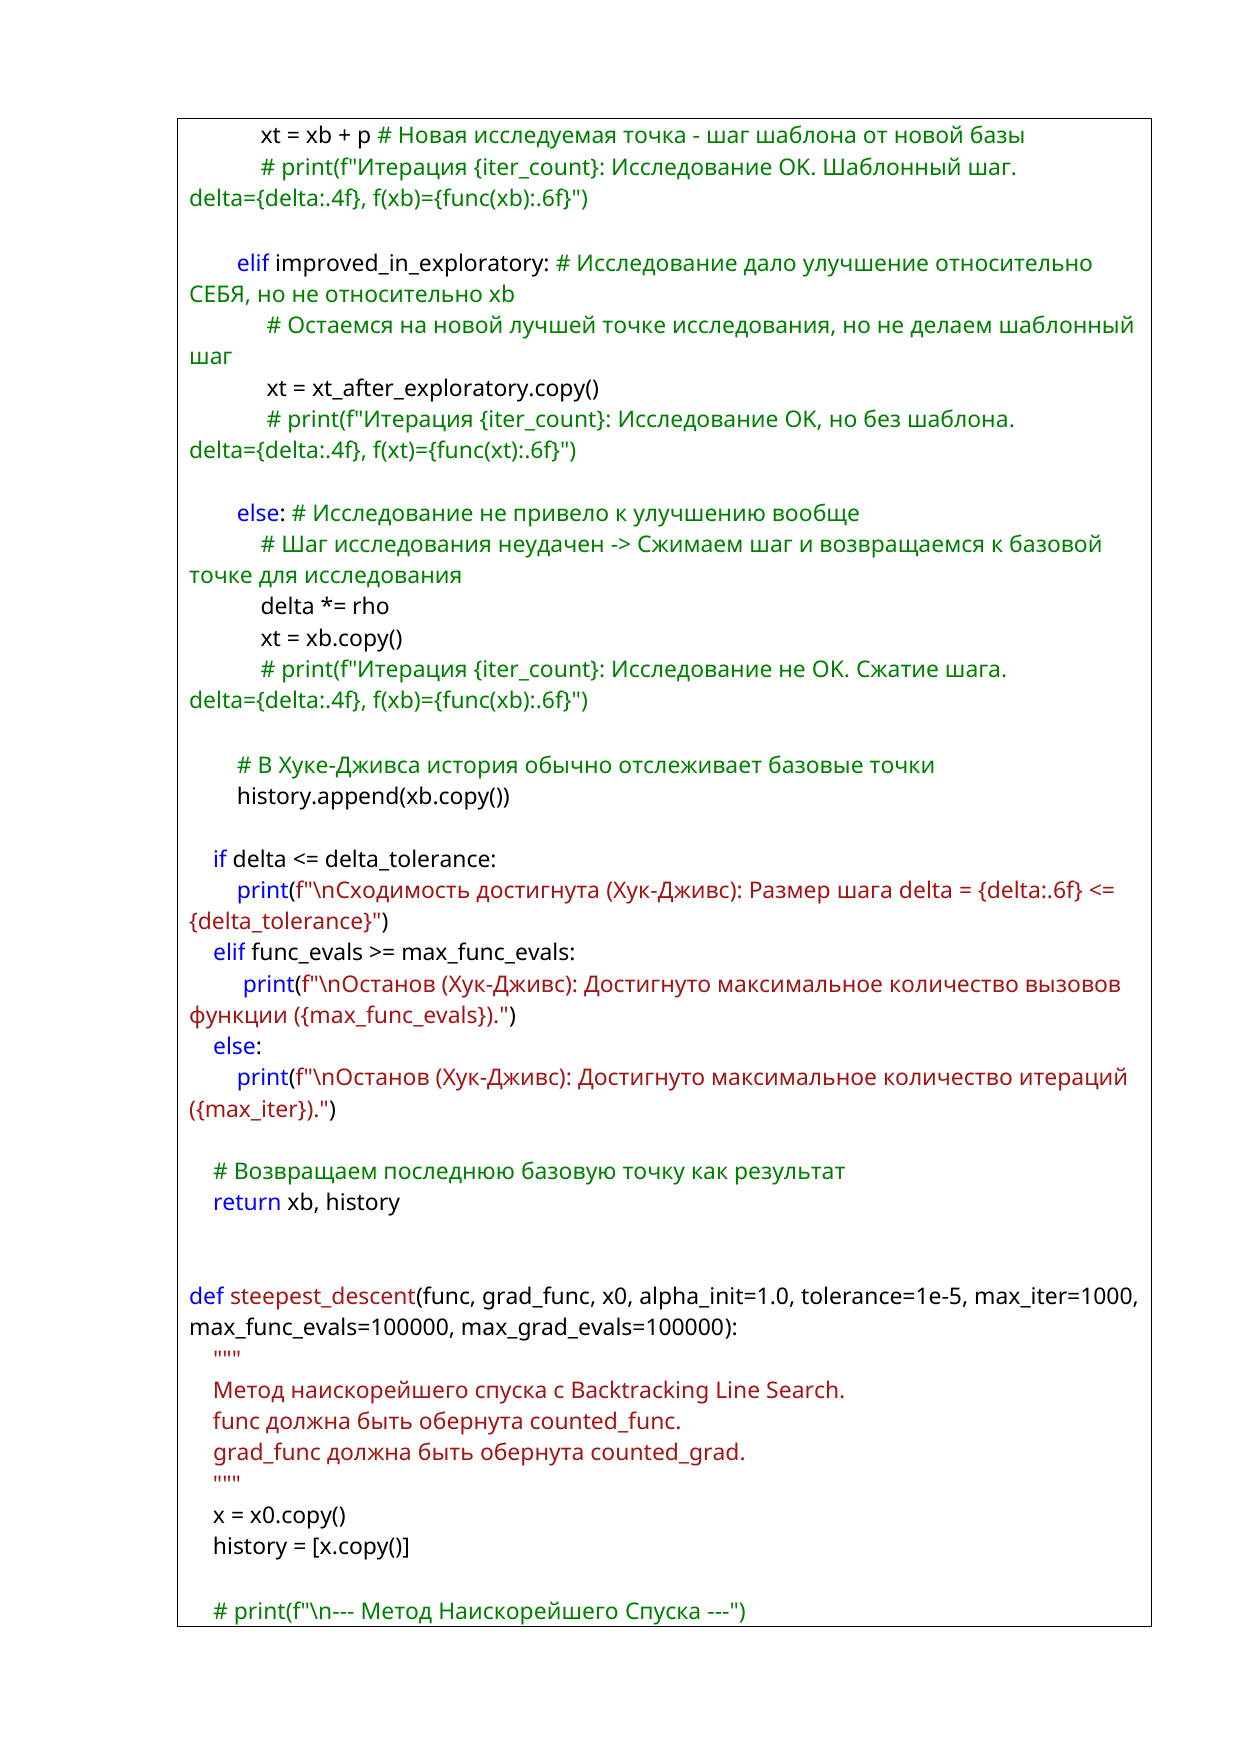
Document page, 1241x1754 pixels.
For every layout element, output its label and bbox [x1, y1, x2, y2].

table_header [178, 119, 1151, 1626]
